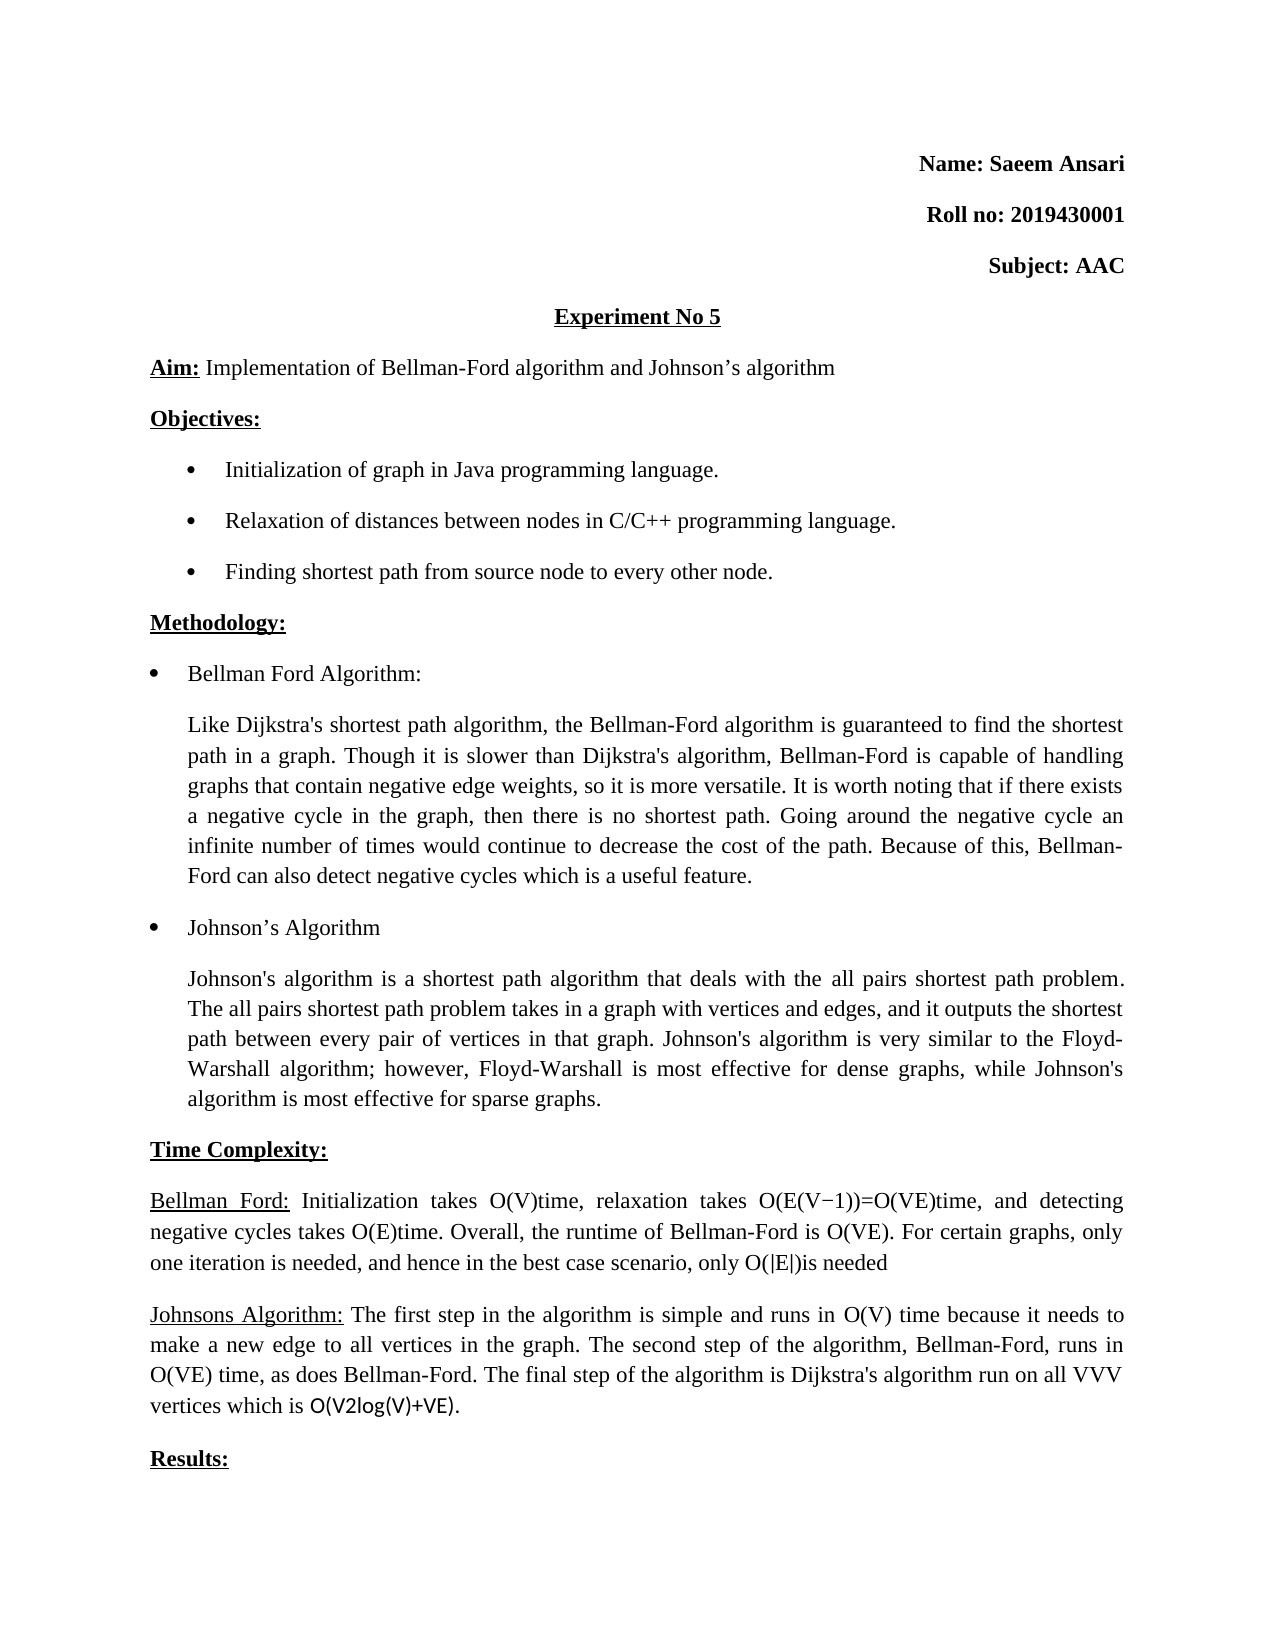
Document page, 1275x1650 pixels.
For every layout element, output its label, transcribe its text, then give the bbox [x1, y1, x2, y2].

text Objectives: [150, 405, 1125, 432]
text Results: [150, 1445, 1125, 1471]
list Initialization of graph in Java programming language. [187, 456, 1125, 483]
text Johnson's algorithm is a shortest path algorithm that deals with the all pairs shortest path problem. The all pairs shortest path problem takes in a graph with vertices and edges, and it outputs the shortest path between every pair of vertices in that graph. Johnson's algorithm is very similar to the Floyd-Warshall algorithm; however, Floyd-Warshall is most effective for dense graphs, while Johnson's algorithm is most effective for sparse graphs. [187, 964, 1125, 1112]
list Finding shortest path from source node to every other node. [187, 558, 1125, 585]
list Johnson’s Algorithm [150, 913, 1125, 940]
text Johnsons Algorithm: The first step in the algorithm is simple and runs in O(V) time because it needs to make a new edge to all vertices in the graph. The second step of the algorithm, Bellman-Ford, runs in O(VE) time, as does Bellman-Ford. The final step of the algorithm is Dijkstra's algorithm run on all VVV vertices which is O(V2log(V)+VE). [150, 1301, 1125, 1420]
text Subject: AAC [150, 252, 1125, 278]
text Bellman Ford: Initialization takes O(V)time, relaxation takes O(E(V−1))=O(VE)time, and detecting negative cycles takes O(E)time. Overall, the runtime of Bellman-Ford is O(VE). For certain graphs, only one iteration is needed, and hence in the best case scenario, only O(∣E∣)is needed [150, 1187, 1125, 1276]
text Roll no: 2019430001 [150, 201, 1125, 227]
text Name: Saeem Ansari [150, 150, 1125, 176]
text Time Complexity: [150, 1136, 1125, 1163]
text Like Dijkstra's shortest path algorithm, the Bellman-Ford algorithm is guaranteed to find the shortest path in a graph. Though it is slower than Dijkstra's algorithm, Bellman-Ford is capable of handling graphs that contain negative edge weights, so it is more versatile. It is worth noting that if there exists a negative cycle in the graph, then there is no shortest path. Going around the negative cycle an infinite number of times would continue to decrease the cost of the path. Because of this, Bellman-Ford can also detect negative cycles which is a useful feature. [187, 711, 1125, 889]
text Methodology: [150, 609, 1125, 636]
list Bellman Ford Algorithm: [150, 660, 1125, 687]
list Relaxation of distances between nodes in C/C++ programming language. [187, 507, 1125, 534]
text Experiment No 5 [150, 303, 1125, 329]
text Aim: Implementation of Bellman-Ford algorithm and Johnson’s algorithm [150, 354, 1125, 381]
